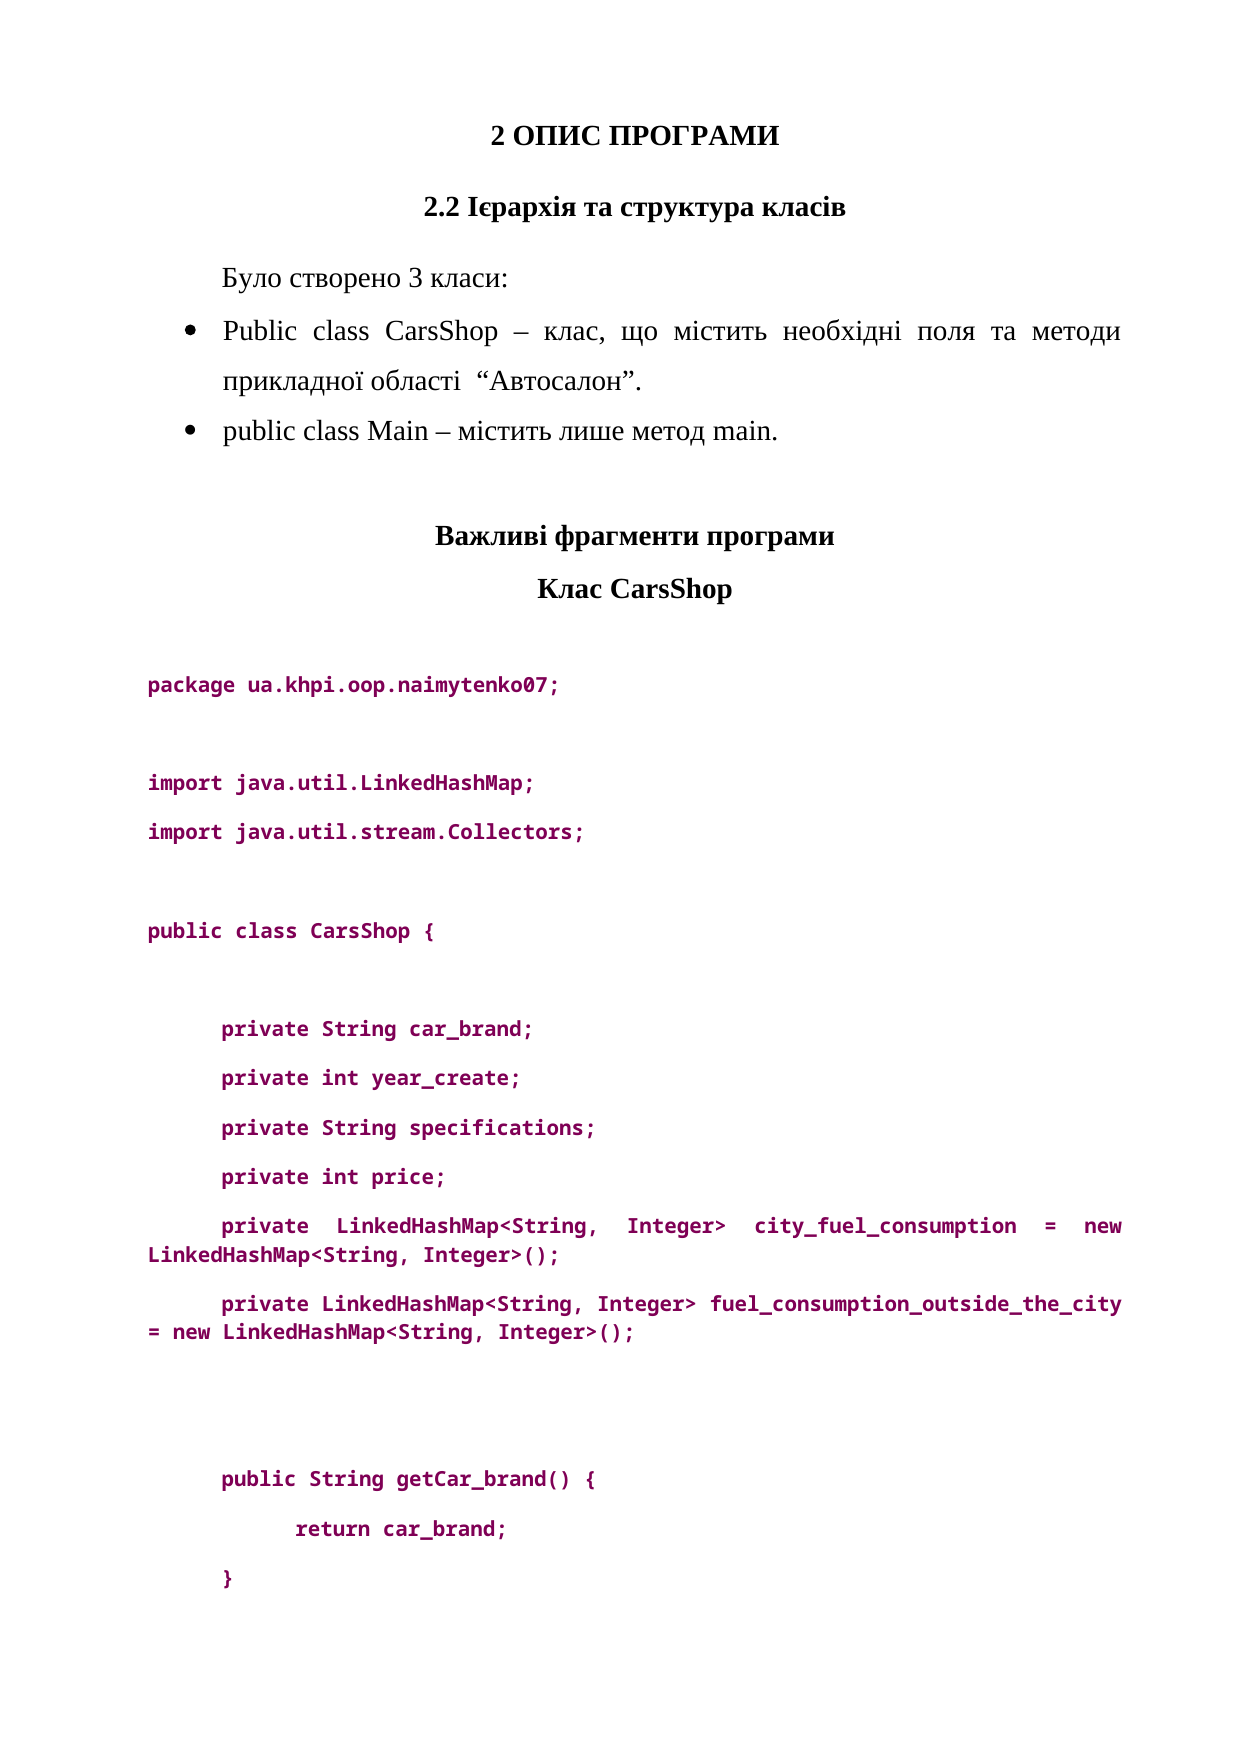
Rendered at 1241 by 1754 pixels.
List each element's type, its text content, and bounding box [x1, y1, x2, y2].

text public String getCar_brand() { [148, 1464, 1122, 1493]
list public class Main – містить лише метод main. [185, 413, 1122, 447]
text package ua.khpi.oop.naimytenko07; [148, 670, 1122, 698]
text return car_brand; [148, 1514, 1122, 1542]
text private int price; [148, 1162, 1122, 1190]
text 2 ОПИС ПРОГРАМИ [148, 118, 1122, 152]
text private int year_create; [148, 1063, 1122, 1092]
list Public class CarsShop – клас, що містить необхідні поля та методи прикладної області “Автосалон”. [185, 313, 1122, 397]
text import java.util.LinkedHashMap; [148, 768, 1122, 797]
text Клас CarsShop [148, 571, 1122, 604]
text import java.util.stream.Collectors; [148, 817, 1122, 846]
text private String specifications; [148, 1113, 1122, 1141]
text private LinkedHashMap<String, Integer> fuel_consumption_outside_the_city = new LinkedHashMap<String, Integer>(); [148, 1289, 1122, 1346]
text } [148, 1563, 1122, 1591]
text Було створено 3 класи: [148, 260, 1122, 294]
text private LinkedHashMap<String, Integer> сity_fuel_consumption = new LinkedHashMap<String, Integer>(); [148, 1211, 1122, 1268]
text Важливі фрагменти програми [148, 518, 1122, 552]
text 2.2 Ієрархія та структура класів [148, 189, 1122, 223]
text public class CarsShop { [148, 916, 1122, 944]
text private String car_brand; [148, 1014, 1122, 1043]
